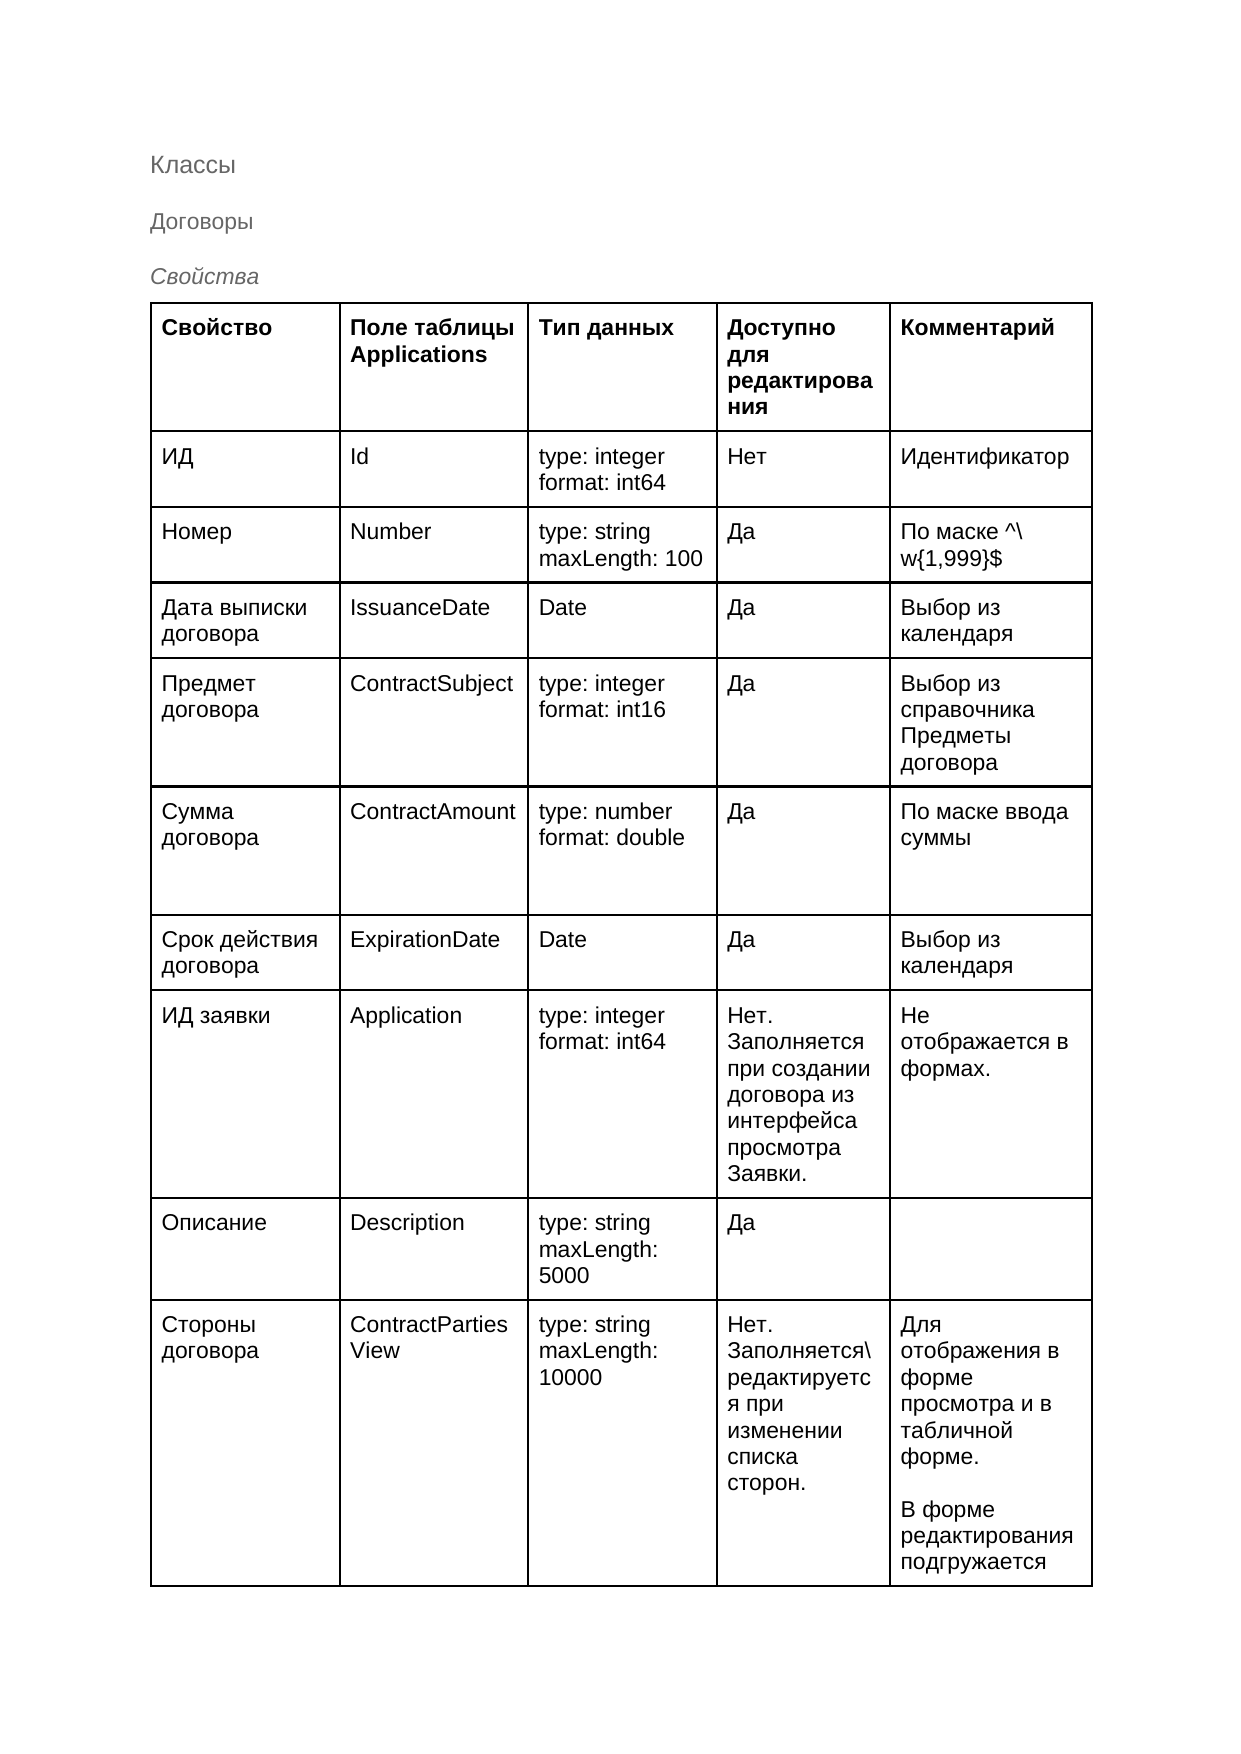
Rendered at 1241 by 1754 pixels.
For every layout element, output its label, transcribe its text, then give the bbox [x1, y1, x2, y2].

table_cell type: string maxLength: 5000 [529, 1199, 716, 1299]
table_cell Стороны договора [152, 1301, 339, 1585]
table_cell Идентификатор [891, 432, 1091, 506]
table_cell ИД [152, 432, 339, 506]
table_cell Выбор из календаря [891, 916, 1091, 989]
table_cell Предмет договора [152, 659, 339, 785]
table_cell Id [341, 432, 527, 506]
table_cell [891, 1199, 1091, 1299]
table_cell IssuanceDate [341, 584, 527, 657]
table_cell Сумма договора [152, 788, 339, 914]
table_header Поле таблицы Applications [341, 304, 527, 430]
table_header Комментарий [891, 304, 1091, 430]
table_cell Description [341, 1199, 527, 1299]
table_cell type: integer format: int16 [529, 659, 716, 785]
table_cell type: integer format: int64 [529, 432, 716, 506]
table_cell Нет [718, 432, 889, 506]
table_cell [718, 1301, 889, 1585]
table_cell Да [718, 584, 889, 657]
table_cell Выбор из справочника Предметы договора [891, 659, 1091, 785]
subtitle Договоры [150, 208, 1090, 234]
table_cell Выбор из календаря [891, 584, 1091, 657]
table_cell По маске ^\w{1,999}$ [891, 508, 1091, 581]
subtitle Классы [150, 150, 1090, 179]
table_cell Срок действия договора [152, 916, 339, 989]
table_cell ContractSubject [341, 659, 527, 785]
table_cell type: number format: double [529, 788, 716, 914]
table_cell Дата выписки договора [152, 584, 339, 657]
table_cell Да [718, 916, 889, 989]
table_cell Да [718, 659, 889, 785]
table_cell type: integer format: int64 [529, 991, 716, 1197]
table_cell ContractPartiesView [341, 1301, 527, 1585]
table_cell Не отображается в формах. [891, 991, 1091, 1197]
table_cell type: string maxLength: 100 [529, 508, 716, 581]
table_cell ИД заявки [152, 991, 339, 1197]
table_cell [891, 1301, 1091, 1585]
table_cell Описание [152, 1199, 339, 1299]
table_cell По маске ввода суммы [891, 788, 1091, 914]
table_cell ExpirationDate [341, 916, 527, 989]
table_cell Да [718, 1199, 889, 1299]
table_cell Да [718, 508, 889, 581]
table_cell Date [529, 584, 716, 657]
table_header Свойство [152, 304, 339, 430]
table_cell Да [718, 788, 889, 914]
subtitle Свойства [150, 263, 1090, 289]
table_cell Application [341, 991, 527, 1197]
table_header Тип данных [529, 304, 716, 430]
table_cell Номер [152, 508, 339, 581]
table_cell Нет. Заполняется при создании договора из интерфейса просмотра Заявки. [718, 991, 889, 1197]
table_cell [529, 1301, 716, 1585]
table_header Доступно для редактирования [718, 304, 889, 430]
table_cell Number [341, 508, 527, 581]
table_cell ContractAmount [341, 788, 527, 914]
table_cell Date [529, 916, 716, 989]
